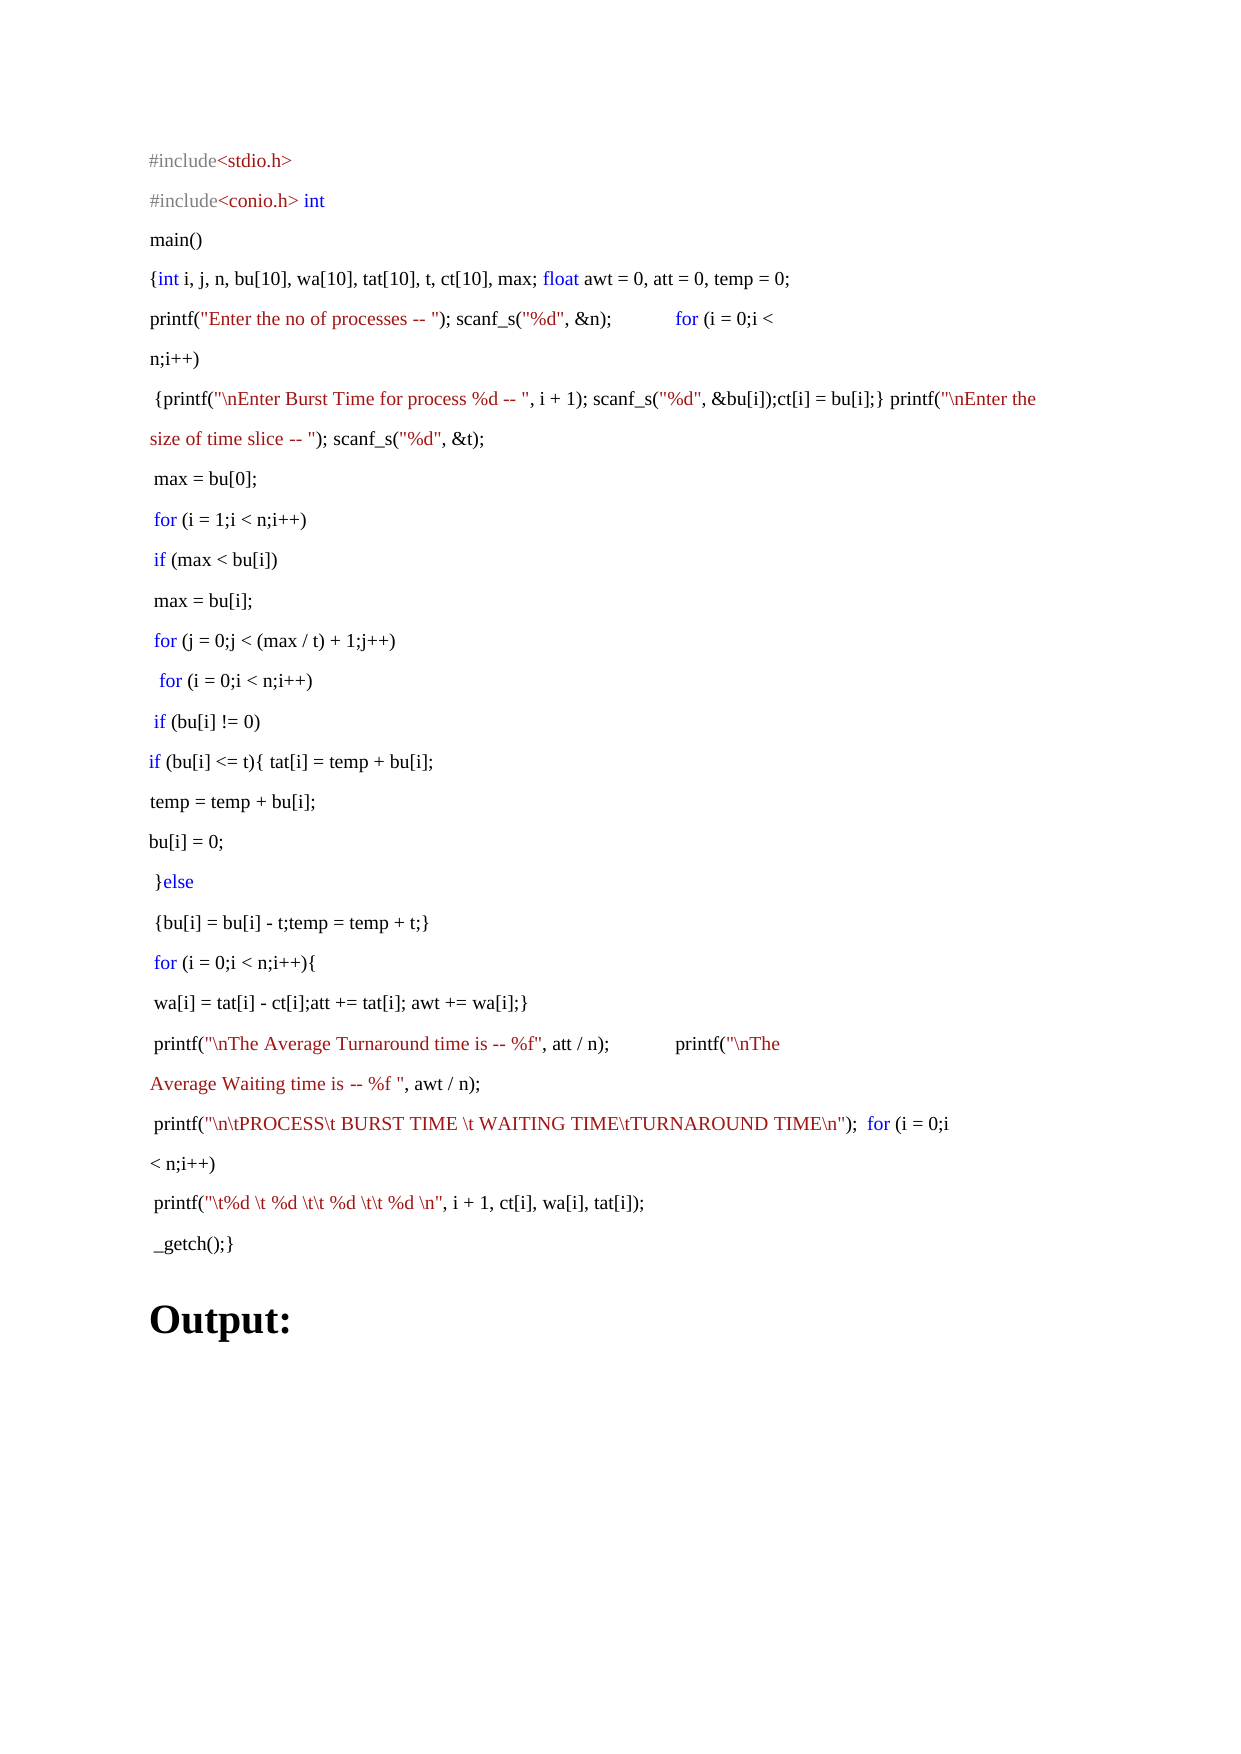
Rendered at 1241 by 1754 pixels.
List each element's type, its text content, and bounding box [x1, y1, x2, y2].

text #include<stdio.h> #include<conio.h> int main() [148, 149, 326, 251]
text {bu[i] = bu[i] - t;temp = temp + t;} for (i = 0;i < n;i++){ [154, 911, 432, 973]
text max = bu[0]; [154, 467, 1113, 490]
text printf("\nThe Average Turnaround time is -- %f", att / n); printf("\nThe Average Waiting time is -- %f ", awt / n); [149, 1032, 781, 1094]
text if (bu[i] <= t){ tat[i] = temp + bu[i]; temp = temp + bu[i]; [148, 750, 469, 813]
text < n;i++) [149, 1152, 1113, 1175]
text printf("\t%d \t %d \t\t %d \t\t %d \n", i + 1, ct[i], wa[i], tat[i]); [154, 1191, 1113, 1214]
text }else [154, 870, 1113, 893]
text _getch();} [154, 1232, 1113, 1255]
text for (i = 1;i < n;i++) if (max < bu[i]) max = bu[i]; [154, 507, 308, 611]
text bu[i] = 0; [148, 830, 1113, 853]
text {int i, j, n, bu[10], wa[10], tat[10], t, ct[10], max; float awt = 0, att = 0, temp = 0; printf("Enter the no of processes -- "); scanf_s("%d", &n); for (i = 0;i < n;i++) [148, 267, 791, 370]
text wa[i] = tat[i] - ct[i];att += tat[i]; awt += wa[i];} [154, 991, 1113, 1014]
text {printf("\nEnter Burst Time for process %d -- ", i + 1); scanf_s("%d", &bu[i]);ct[i] = bu[i];} printf("\nEnter the size of time slice -- "); scanf_s("%d", &t); [149, 387, 1064, 450]
text if (bu[i] != 0) [154, 710, 1113, 733]
subtitle Output: [148, 1295, 1113, 1343]
text for (j = 0;j < (max / t) + 1;j++) for (i = 0;i < n;i++) [154, 629, 397, 692]
text printf("\n\tPROCESS\t BURST TIME \t WAITING TIME\tTURNAROUND TIME\n"); for (i = 0;i [154, 1112, 1113, 1134]
